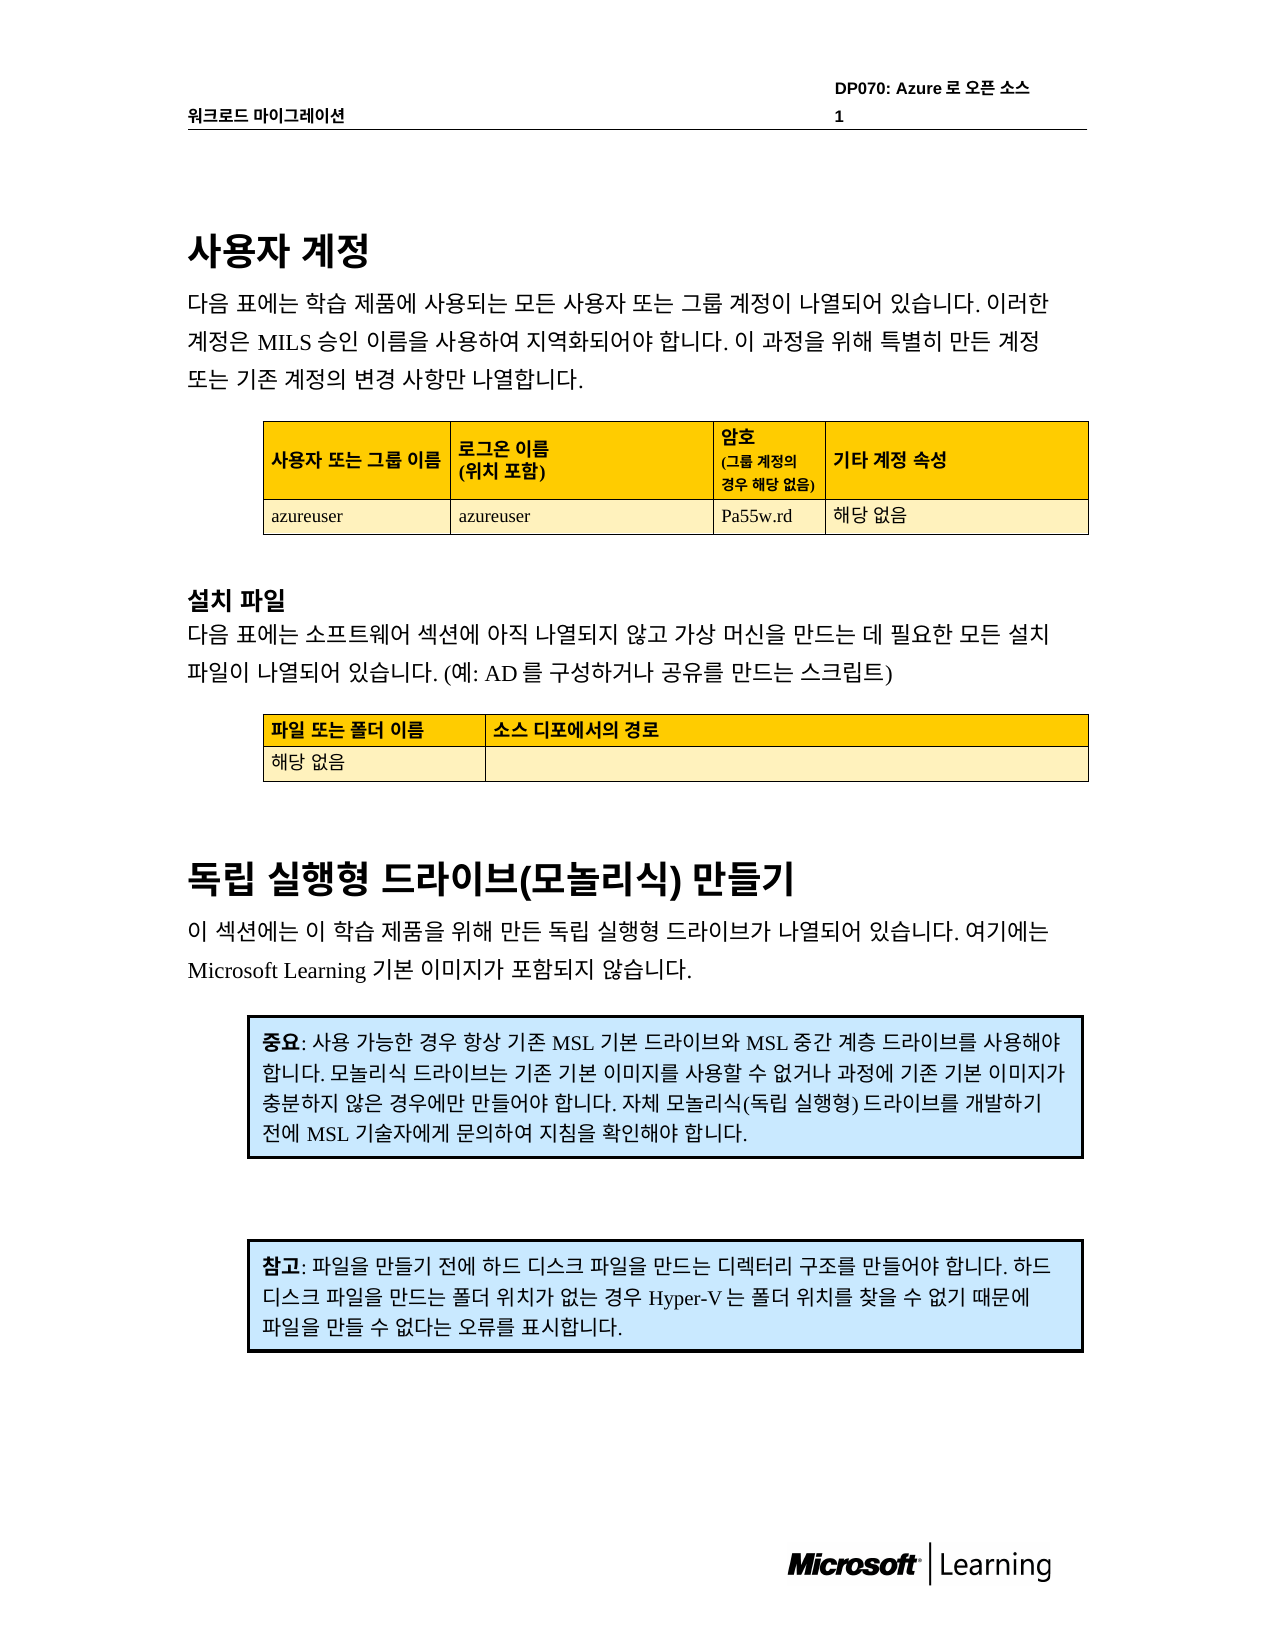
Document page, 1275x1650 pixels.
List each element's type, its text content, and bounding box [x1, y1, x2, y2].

table_cell azureuser [264, 500, 450, 533]
table_cell 해당 없음 [264, 747, 485, 781]
table_header 기타 계정 속성 [826, 422, 1088, 499]
text 중요: 사용 가능한 경우 항상 기존 MSL 기본 드라이브와 MSL 중간 계층 드라이브를 사용해야 합니다. 모놀리식 드라이브는 기존 기본 이미지를 사용할 수 없거나 과정에 기존 기본 이미지가 충분하지 않은 경우에만 만들어야 합니다. 자체 모놀리식(독립 실행형) 드라이브를 개발하기 전에 MSL 기술자에게 문의하여 지침을 확인해야 합니다. [250, 1018, 1081, 1156]
subtitle 사용자 계정 [187, 236, 1087, 273]
table_header 암호 (그룹 계정의 경우 해당 없음) [714, 422, 825, 499]
text 다음 표에는 학습 제품에 사용되는 모든 사용자 또는 그룹 계정이 나열되어 있습니다. 이러한 계정은 MILS 승인 이름을 사용하여 지역화되어야 합니다. 이 과정을 위해 특별히 만든 계정 또는 기존 계정의 변경 사항만 나열합니다. [187, 286, 1087, 395]
table_cell 해당 없음 [826, 500, 1088, 533]
table_cell [486, 747, 1088, 781]
text 참고: 파일을 만들기 전에 하드 디스크 파일을 만드는 디렉터리 구조를 만들어야 합니다. 하드 디스크 파일을 만드는 폴더 위치가 없는 경우 Hyper-V는 폴더 위치를 찾을 수 없기 때문에 파일을 만들 수 없다는 오류를 표시합니다. [250, 1242, 1081, 1349]
table_cell azureuser [451, 500, 713, 533]
table_header 소스 디포에서의 경로 [486, 715, 1088, 746]
subtitle 설치 파일 [187, 586, 1087, 617]
text 다음 표에는 소프트웨어 섹션에 아직 나열되지 않고 가상 머신을 만드는 데 필요한 모든 설치 파일이 나열되어 있습니다. (예: AD를 구성하거나 공유를 만드는 스크립트) [187, 617, 1087, 688]
table_cell Pa55w.rd [714, 500, 825, 533]
table_header 로그온 이름 (위치 포함) [451, 422, 713, 499]
table_header 파일 또는 폴더 이름 [264, 715, 485, 746]
text 이 섹션에는 이 학습 제품을 위해 만든 독립 실행형 드라이브가 나열되어 있습니다. 여기에는 Microsoft Learning 기본 이미지가 포함되지 않습니다. [187, 914, 1087, 985]
subtitle 독립 실행형 드라이브(모놀리식) 만들기 [187, 864, 1087, 901]
table_header 사용자 또는 그룹 이름 [264, 422, 450, 499]
